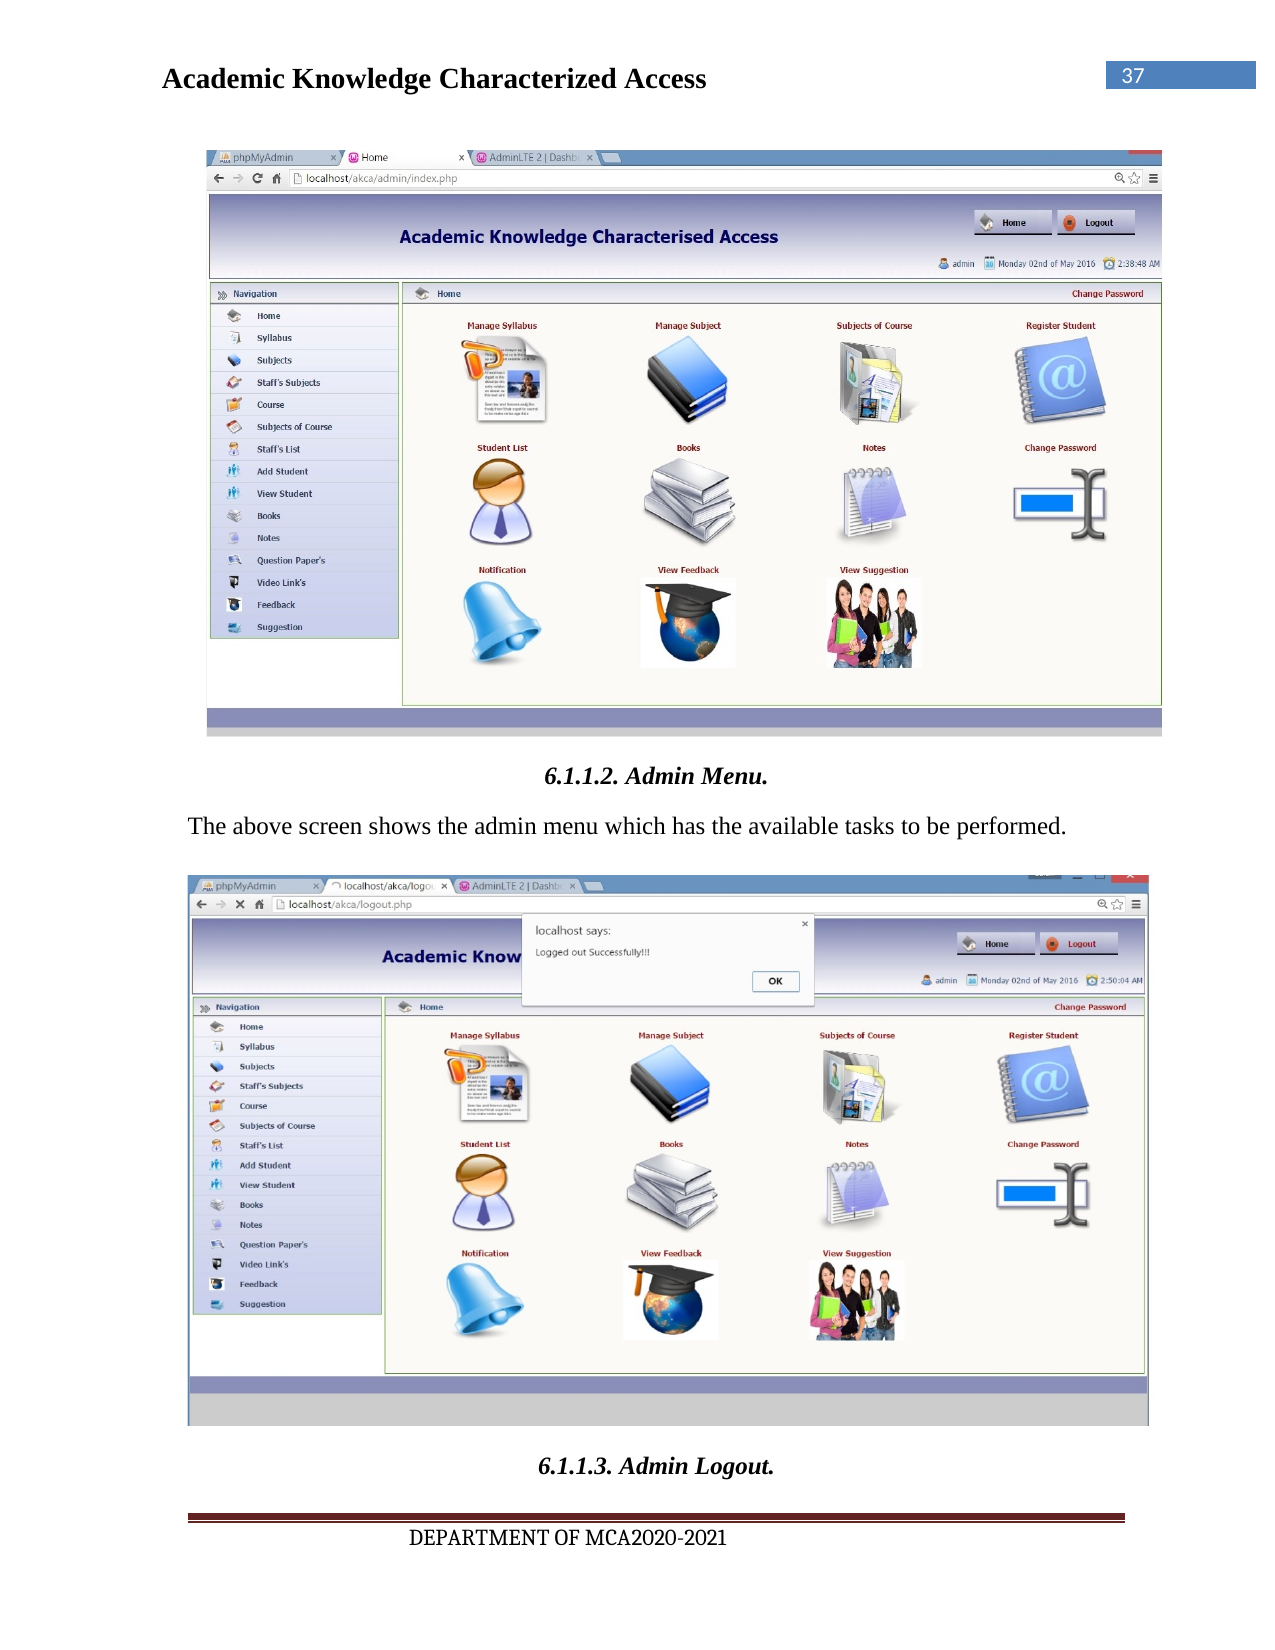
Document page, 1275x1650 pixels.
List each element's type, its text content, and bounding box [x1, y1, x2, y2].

text 6.1.1.2. Admin Menu. [187, 761, 1125, 790]
picture [187, 875, 1194, 1426]
text The above screen shows the admin menu which has the available tasks to be performed. [187, 811, 1125, 840]
text 6.1.1.3. Admin Logout. [187, 1451, 1125, 1480]
picture [187, 150, 1194, 737]
